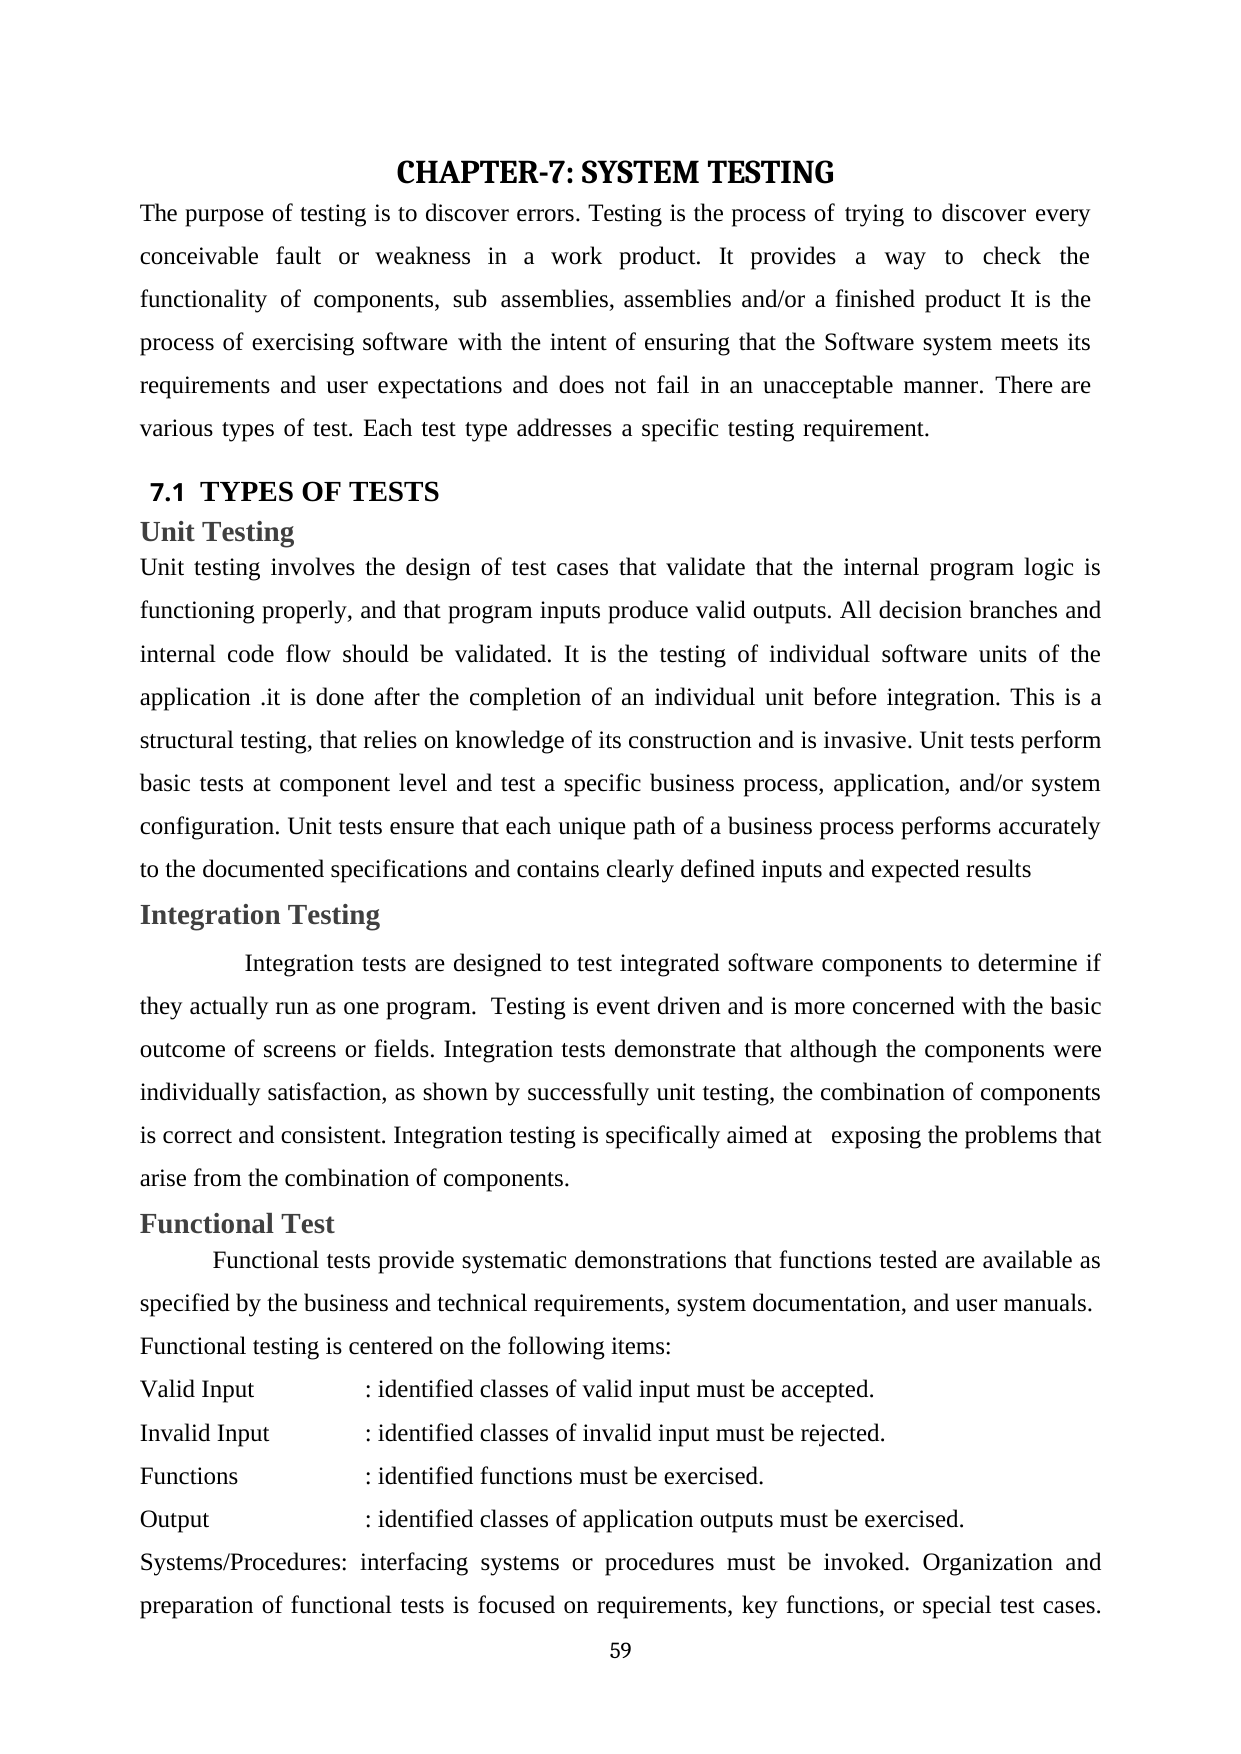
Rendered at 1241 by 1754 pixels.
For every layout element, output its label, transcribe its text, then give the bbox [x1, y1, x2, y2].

subtitle Unit Testing [139, 514, 1103, 547]
text Invalid Input : identified classes of invalid input must be rejected. [139, 1418, 1103, 1446]
list TYPES OF TESTS [150, 474, 1103, 509]
text Functional tests provide systematic demonstrations that functions tested are available as specified by the business and technical requirements, system documentation, and user manuals. [139, 1245, 1103, 1317]
subtitle Integration Testing [139, 897, 1103, 931]
text Valid Input : identified classes of valid input must be accepted. [139, 1374, 1103, 1403]
subtitle Functional Test [139, 1207, 1103, 1240]
text Unit testing involves the design of test cases that validate that the internal program logic is functioning properly, and that program inputs produce valid outputs. All decision branches and internal code flow should be validated. It is the testing of individual software units of the application .it is done after the completion of an individual unit before integration. This is a structural testing, that relies on knowledge of its construction and is invasive. Unit tests perform basic tests at component level and test a specific business process, application, and/or system configuration. Unit tests ensure that each unique path of a business process performs accurately to the documented specifications and contains clearly defined inputs and expected results [139, 552, 1103, 883]
subtitle CHAPTER-7: SYSTEM TESTING [139, 154, 1091, 192]
text Output : identified classes of application outputs must be exercised. [139, 1504, 1103, 1533]
text The purpose of testing is to discover errors. Testing is the process of trying to discover every conceivable fault or weakness in a work product. It provides a way to check the functionality of components, sub assemblies, assemblies and/or a finished product It is the process of exercising software with the intent of ensuring that the Software system meets its requirements and user expectations and does not fail in an unacceptable manner. There are various types of test. Each test type addresses a specific testing requirement. [139, 198, 1091, 442]
text Functions : identified functions must be exercised. [139, 1461, 1103, 1489]
text Functional testing is centered on the following items: [139, 1331, 1103, 1360]
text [139, 1547, 1103, 1619]
text Integration tests are designed to test integrated software components to determine if they actually run as one program. Testing is event driven and is more concerned with the basic outcome of screens or fields. Integration tests demonstrate that although the components were individually satisfaction, as shown by successfully unit testing, the combination of components is correct and consistent. Integration testing is specifically aimed at exposing the problems that arise from the combination of components. [139, 948, 1103, 1192]
